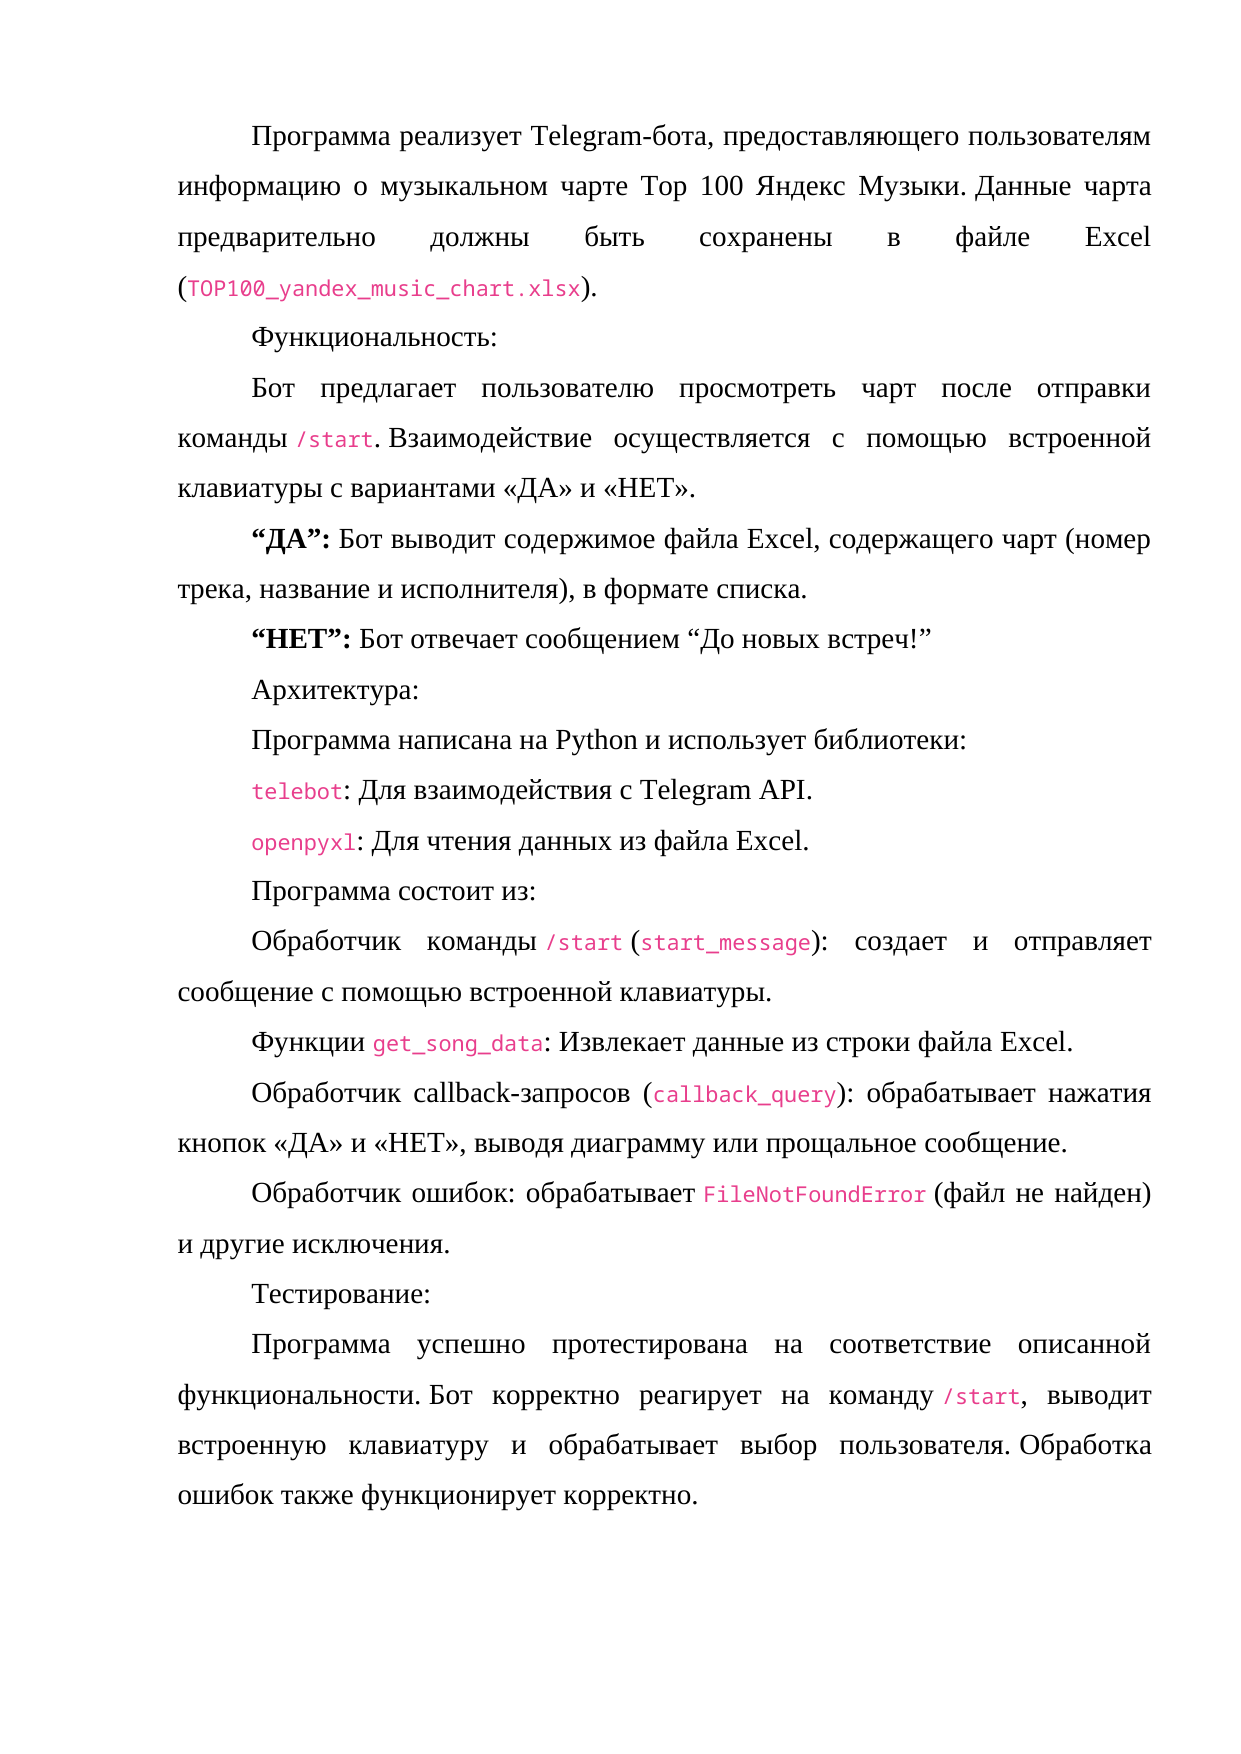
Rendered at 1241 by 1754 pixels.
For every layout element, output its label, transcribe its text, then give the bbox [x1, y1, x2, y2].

text Программа состоит из: [177, 873, 1152, 907]
text Программа реализует Telegram-бота, предоставляющего пользователям информацию о музыкальном чарте Top 100 Яндекс Музыки. Данные чарта предварительно должны быть сохранены в файле Excel (TOP100_yandex_music_chart.xlsx). [177, 118, 1152, 303]
text openpyxl: Для чтения данных из файла Excel. [177, 823, 1152, 856]
text telebot: Для взаимодействия с Telegram API. [177, 772, 1152, 806]
text Программа успешно протестирована на соответствие описанной функциональности. Бот корректно реагирует на команду /start, выводит встроенную клавиатуру и обрабатывает выбор пользователя. Обработка ошибок также функционирует корректно. [177, 1326, 1152, 1511]
text Обработчик callback-запросов (callback_query): обрабатывает нажатия кнопок «ДА» и «НЕТ», выводя диаграмму или прощальное сообщение. [177, 1075, 1152, 1159]
text “ДА”: Бот выводит содержимое файла Excel, содержащего чарт (номер трека, название и исполнителя), в формате списка. [177, 521, 1152, 605]
text Тестирование: [177, 1276, 1152, 1310]
text Обработчик ошибок: обрабатывает FileNotFoundError (файл не найден) и другие исключения. [177, 1175, 1152, 1259]
text Функции get_song_data: Извлекает данные из строки файла Excel. [177, 1024, 1152, 1058]
text Обработчик команды /start (start_message): создает и отправляет сообщение с помощью встроенной клавиатуры. [177, 923, 1152, 1007]
text Архитектура: [177, 672, 1152, 705]
text Бот предлагает пользователю просмотреть чарт после отправки команды /start. Взаимодействие осуществляется с помощью встроенной клавиатуры с вариантами «ДА» и «НЕТ». [177, 370, 1152, 504]
text Функциональность: [177, 319, 1152, 353]
text “НЕТ”: Бот отвечает сообщением “До новых встреч!” [177, 621, 1152, 655]
text Программа написана на Python и использует библиотеки: [177, 722, 1152, 756]
